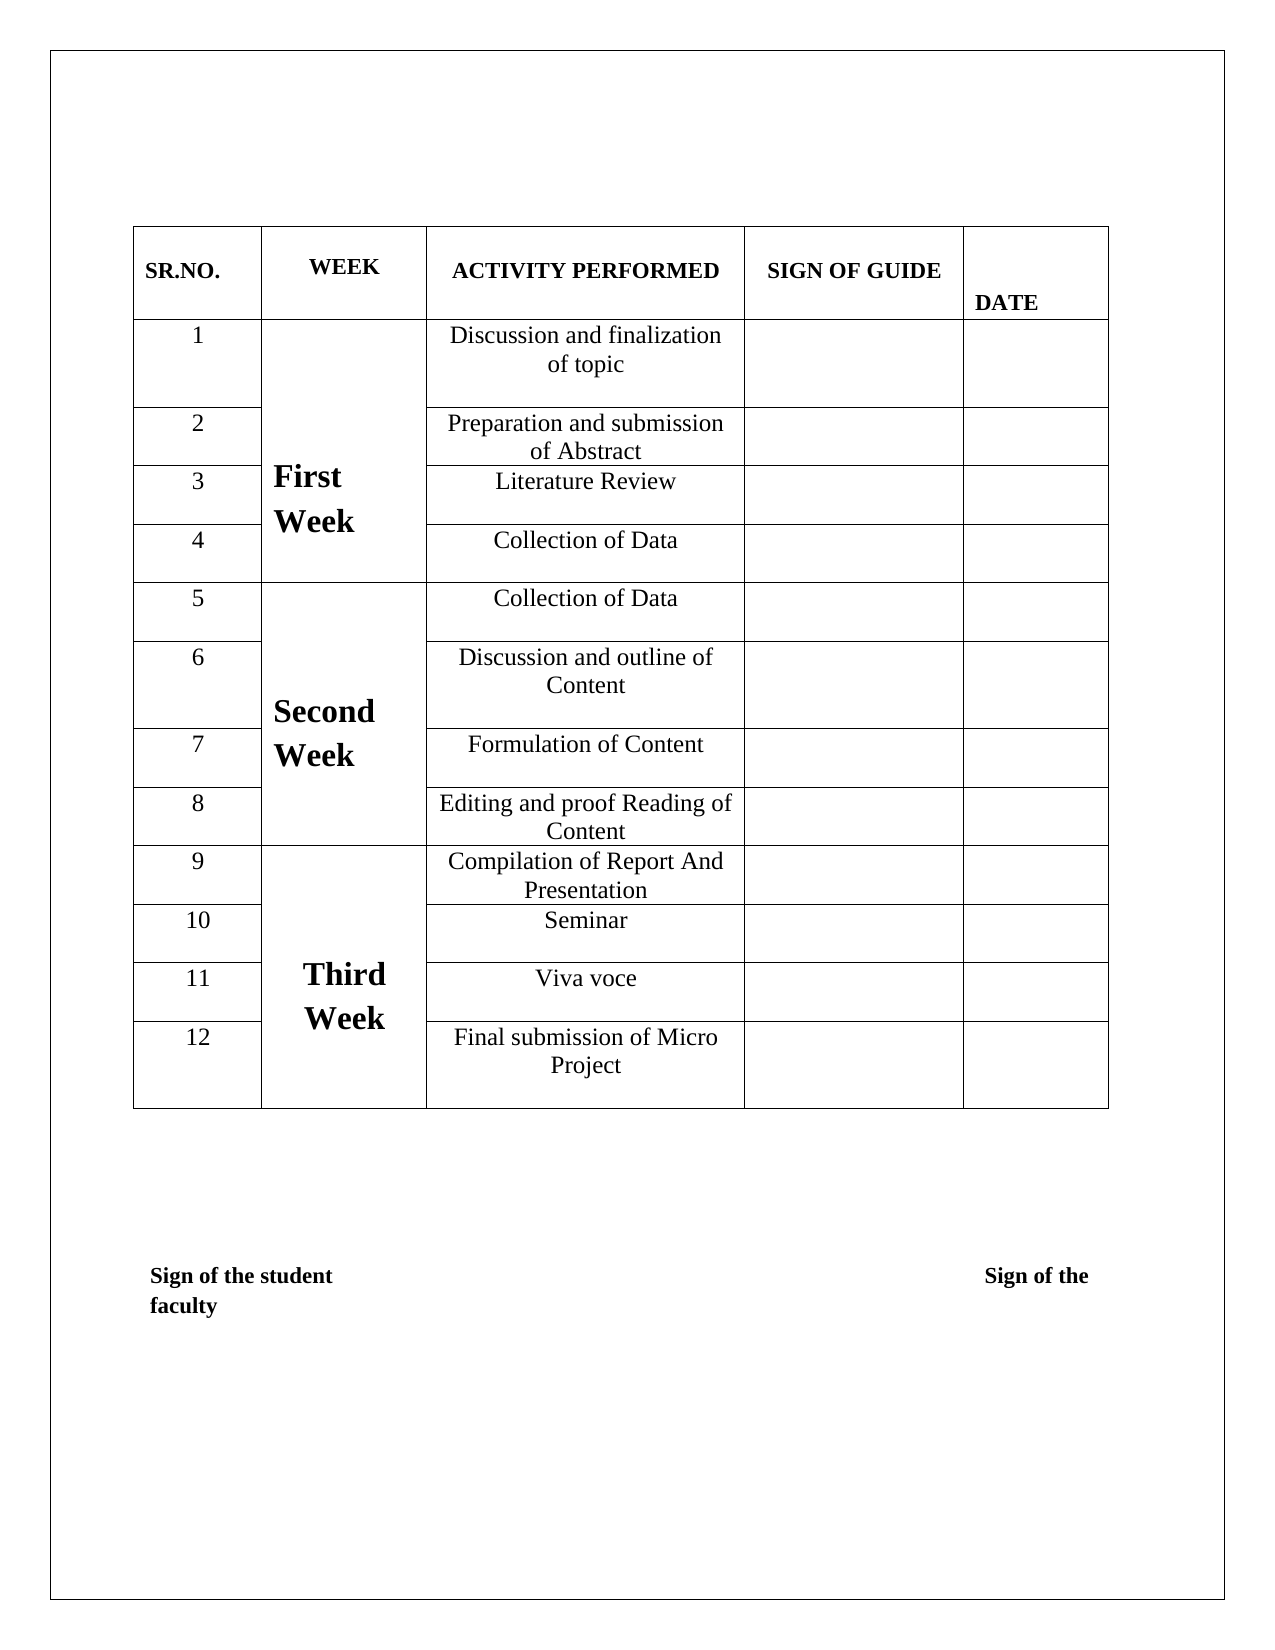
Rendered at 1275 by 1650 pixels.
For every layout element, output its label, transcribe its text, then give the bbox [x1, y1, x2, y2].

table_cell [964, 846, 1108, 904]
table_cell 8 [134, 788, 261, 845]
table_header SIGN OF GUIDE [745, 227, 963, 319]
table_cell [964, 729, 1108, 787]
table_cell 11 [134, 963, 261, 1021]
table_cell Compilation of Report And Presentation [427, 846, 744, 904]
text Sign of the student Sign of the faculty [150, 1262, 1125, 1319]
table_cell [745, 905, 963, 962]
table_cell Discussion and outline of Content [427, 642, 744, 728]
table_cell 6 [134, 642, 261, 728]
table_cell [964, 466, 1108, 524]
table_header DATE [964, 227, 1108, 319]
table_cell [964, 408, 1108, 465]
table_cell First Week [262, 320, 426, 582]
table_cell [745, 729, 963, 787]
table_cell [745, 408, 963, 465]
table_cell 10 [134, 905, 261, 962]
table_cell Collection of Data [427, 583, 744, 641]
table_cell [745, 846, 963, 904]
table_cell Literature Review [427, 466, 744, 524]
table_cell Discussion and finalization of topic [427, 320, 744, 407]
table_cell [745, 642, 963, 728]
table_cell Editing and proof Reading of Content [427, 788, 744, 845]
table_cell [964, 583, 1108, 641]
table_header ACTIVITY PERFORMED [427, 227, 744, 319]
table_cell 4 [134, 525, 261, 582]
table_cell [964, 905, 1108, 962]
table_cell 3 [134, 466, 261, 524]
table_cell Second Week [262, 583, 426, 845]
table_cell [745, 583, 963, 641]
table_cell Third Week [262, 846, 426, 1108]
table_cell [745, 466, 963, 524]
table_header WEEK [262, 227, 426, 319]
table_cell 1 [134, 320, 261, 407]
table_cell Preparation and submission of Abstract [427, 408, 744, 465]
table_cell [745, 963, 963, 1021]
table_cell 5 [134, 583, 261, 641]
table_cell [964, 525, 1108, 582]
table_cell [745, 525, 963, 582]
table_cell [745, 1022, 963, 1108]
table_header SR.NO. [134, 227, 261, 319]
table_cell 12 [134, 1022, 261, 1108]
table_cell [964, 788, 1108, 845]
table_cell Viva voce [427, 963, 744, 1021]
table_cell 9 [134, 846, 261, 904]
table_cell 7 [134, 729, 261, 787]
table_cell [745, 788, 963, 845]
table_cell [964, 642, 1108, 728]
table_cell Collection of Data [427, 525, 744, 582]
table_cell [745, 320, 963, 407]
table_cell Seminar [427, 905, 744, 962]
table_cell [964, 963, 1108, 1021]
table_cell 2 [134, 408, 261, 465]
table_cell Formulation of Content [427, 729, 744, 787]
table_cell [964, 320, 1108, 407]
table_cell Final submission of Micro Project [427, 1022, 744, 1108]
table_cell [964, 1022, 1108, 1108]
